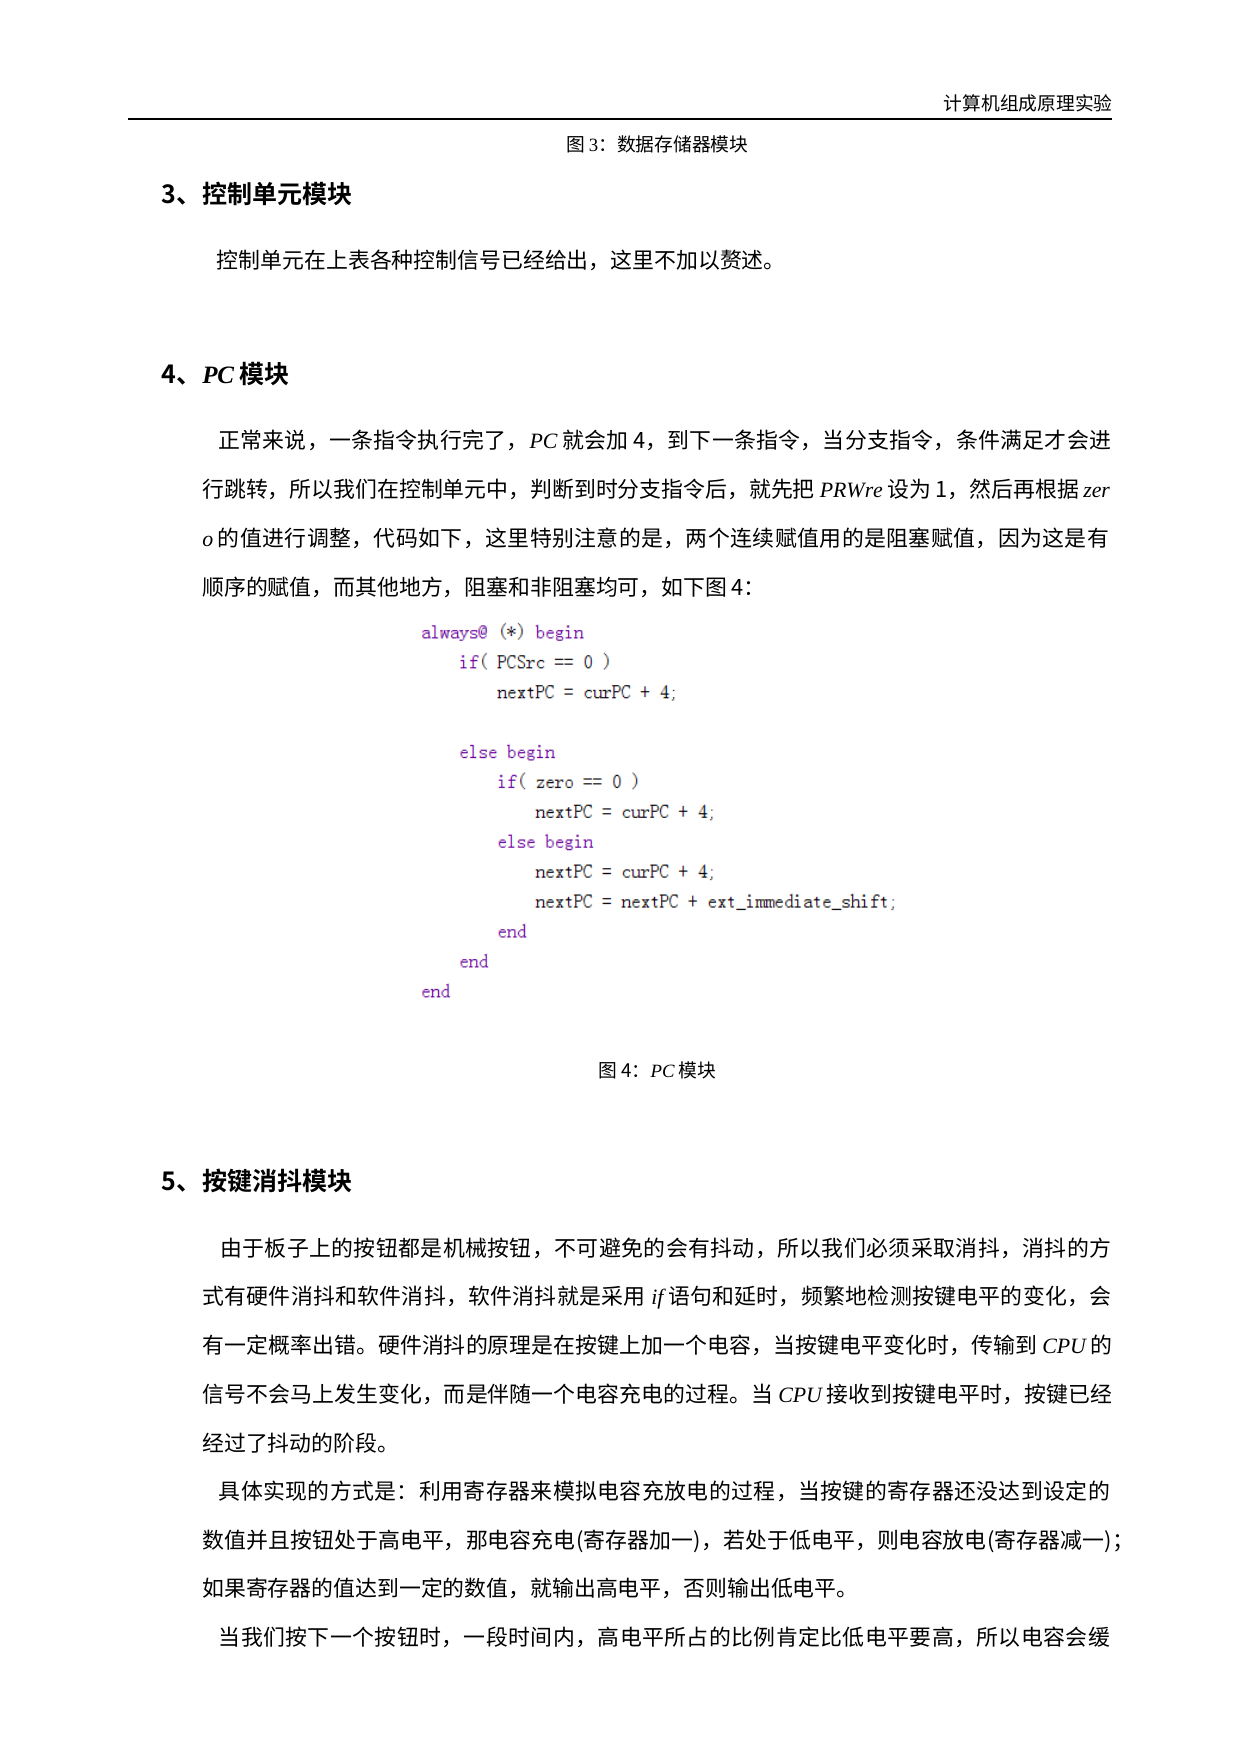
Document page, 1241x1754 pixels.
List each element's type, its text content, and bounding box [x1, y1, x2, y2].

text 正常来说，一条指令执行完了，PC就会加4，到下一条指令，当分支指令，条件满足才会进行跳转，所以我们在控制单元中，判断到时分支指令后，就先把PRWre设为1，然后再根据zero的值进行调整，代码如下，这里特别注意的是，两个连续赋值用的是阻塞赋值，因为这是有顺序的赋值，而其他地方，阻塞和非阻塞均可，如下图4： [202, 423, 1112, 602]
text 由于板子上的按钮都是机械按钮，不可避免的会有抖动，所以我们必须采取消抖，消抖的方式有硬件消抖和软件消抖，软件消抖就是采用if语句和延时，频繁地检测按键电平的变化，会有一定概率出错。硬件消抖的原理是在按键上加一个电容，当按键电平变化时，传输到CPU的信号不会马上发生变化，而是伴随一个电容充电的过程。当CPU接收到按键电平时，按键已经经过了抖动的阶段。 [202, 1230, 1112, 1458]
text 具体实现的方式是：利用寄存器来模拟电容充放电的过程，当按键的寄存器还没达到设定的数值并且按钮处于高电平，那电容充电(寄存器加一)，若处于低电平，则电容放电(寄存器减一)；如果寄存器的值达到一定的数值，就输出高电平，否则输出低电平。 [202, 1473, 1112, 1603]
text 图3：数据存储器模块 [202, 127, 1112, 160]
list 按键消抖模块 [161, 1147, 1112, 1212]
list 控制单元模块 [161, 160, 1112, 225]
list PC模块 [161, 340, 1112, 405]
picture [407, 617, 907, 1013]
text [202, 1619, 1112, 1652]
text 控制单元在上表各种控制信号已经给出，这里不加以赘述。 [202, 243, 1112, 276]
text 图4：PC模块 [202, 1053, 1112, 1085]
